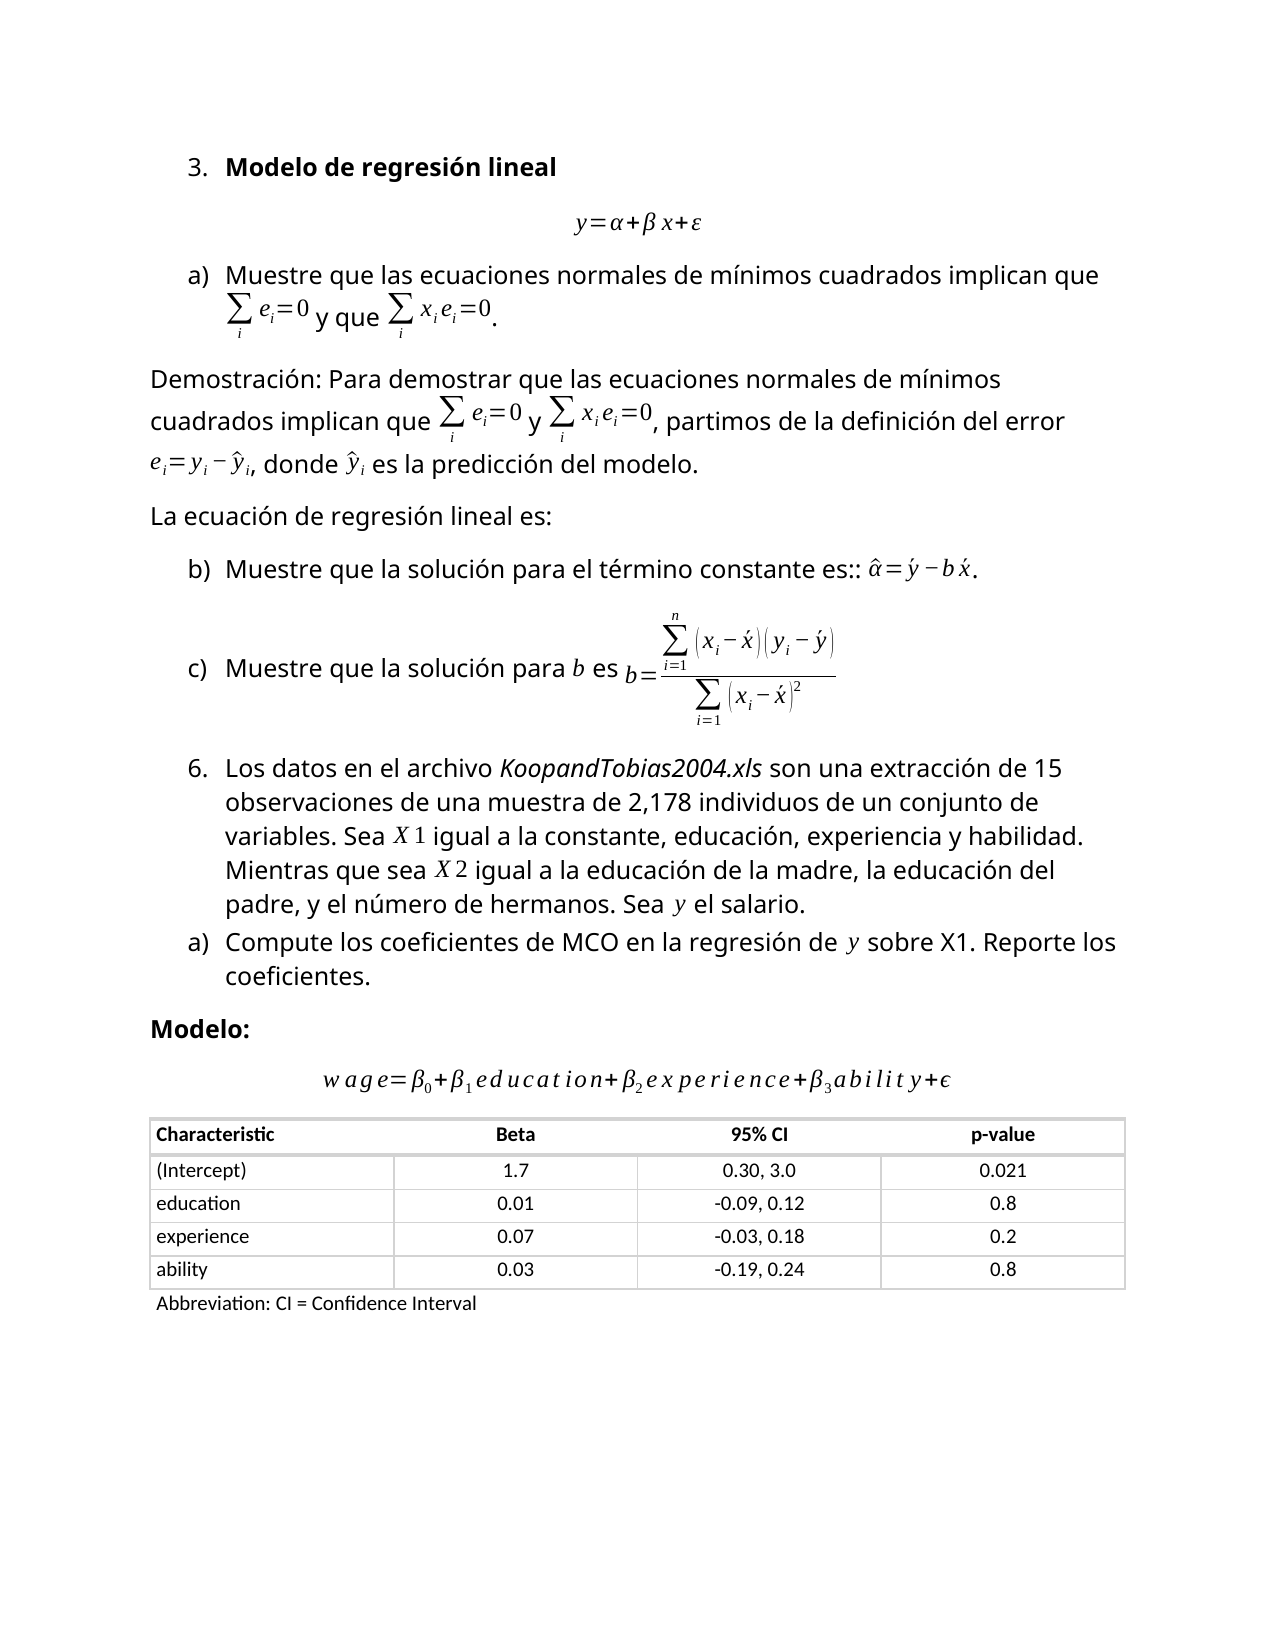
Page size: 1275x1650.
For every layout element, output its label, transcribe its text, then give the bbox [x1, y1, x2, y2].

table_cell -0.03, 0.18 [638, 1223, 880, 1255]
table_header 95% CI [638, 1121, 881, 1153]
table_cell 0.03 [395, 1257, 637, 1288]
table_cell 0.01 [395, 1190, 637, 1222]
table_cell education [151, 1190, 393, 1222]
table_header Characteristic [151, 1121, 394, 1153]
table_cell (Intercept) [151, 1157, 393, 1189]
table_cell 0.8 [882, 1257, 1124, 1288]
table_cell Abbreviation: CI = Confidence Interval [150, 1290, 1125, 1322]
table_cell 1.7 [395, 1157, 637, 1189]
table_cell 0.021 [882, 1157, 1124, 1189]
table_cell -0.19, 0.24 [638, 1257, 880, 1288]
list Los datos en el archivo KoopandTobias2004.xls son una extracción de 15 observaciones de una muestra de 2,178 individuos de un conjunto de variables. Sea igual a la constante, educación, experiencia y habilidad. Mientras que sea igual a la educación de la madre, la educación del padre, y el número de hermanos. Sea el salario. [187, 750, 1125, 921]
list Muestre que la solución para es [187, 607, 1125, 729]
text Modelo: [150, 1011, 1125, 1045]
table_cell -0.09, 0.12 [638, 1190, 880, 1222]
list Muestre que la solución para el término constante es:: . [187, 552, 1125, 586]
table_cell experience [151, 1223, 393, 1255]
table_cell ability [151, 1257, 393, 1288]
table_header Beta [394, 1121, 637, 1153]
list Compute los coeficientes de MCO en la regresión de sobre X1. Reporte los coeficientes. [187, 924, 1125, 993]
text La ecuación de regresión lineal es: [150, 499, 1125, 533]
table_cell 0.07 [395, 1223, 637, 1255]
table_cell 0.8 [882, 1190, 1124, 1222]
list Muestre que las ecuaciones normales de mínimos cuadrados implican que y que . [187, 258, 1125, 343]
list Modelo de regresión lineal [187, 150, 1125, 184]
table_header p-value [881, 1121, 1124, 1153]
text Demostración: Para demostrar que las ecuaciones normales de mínimos cuadrados implican que y , partimos de la definición del error , donde es la predicción del modelo. [150, 361, 1125, 480]
table_cell 0.2 [882, 1223, 1124, 1255]
table_cell 0.30, 3.0 [638, 1157, 880, 1189]
